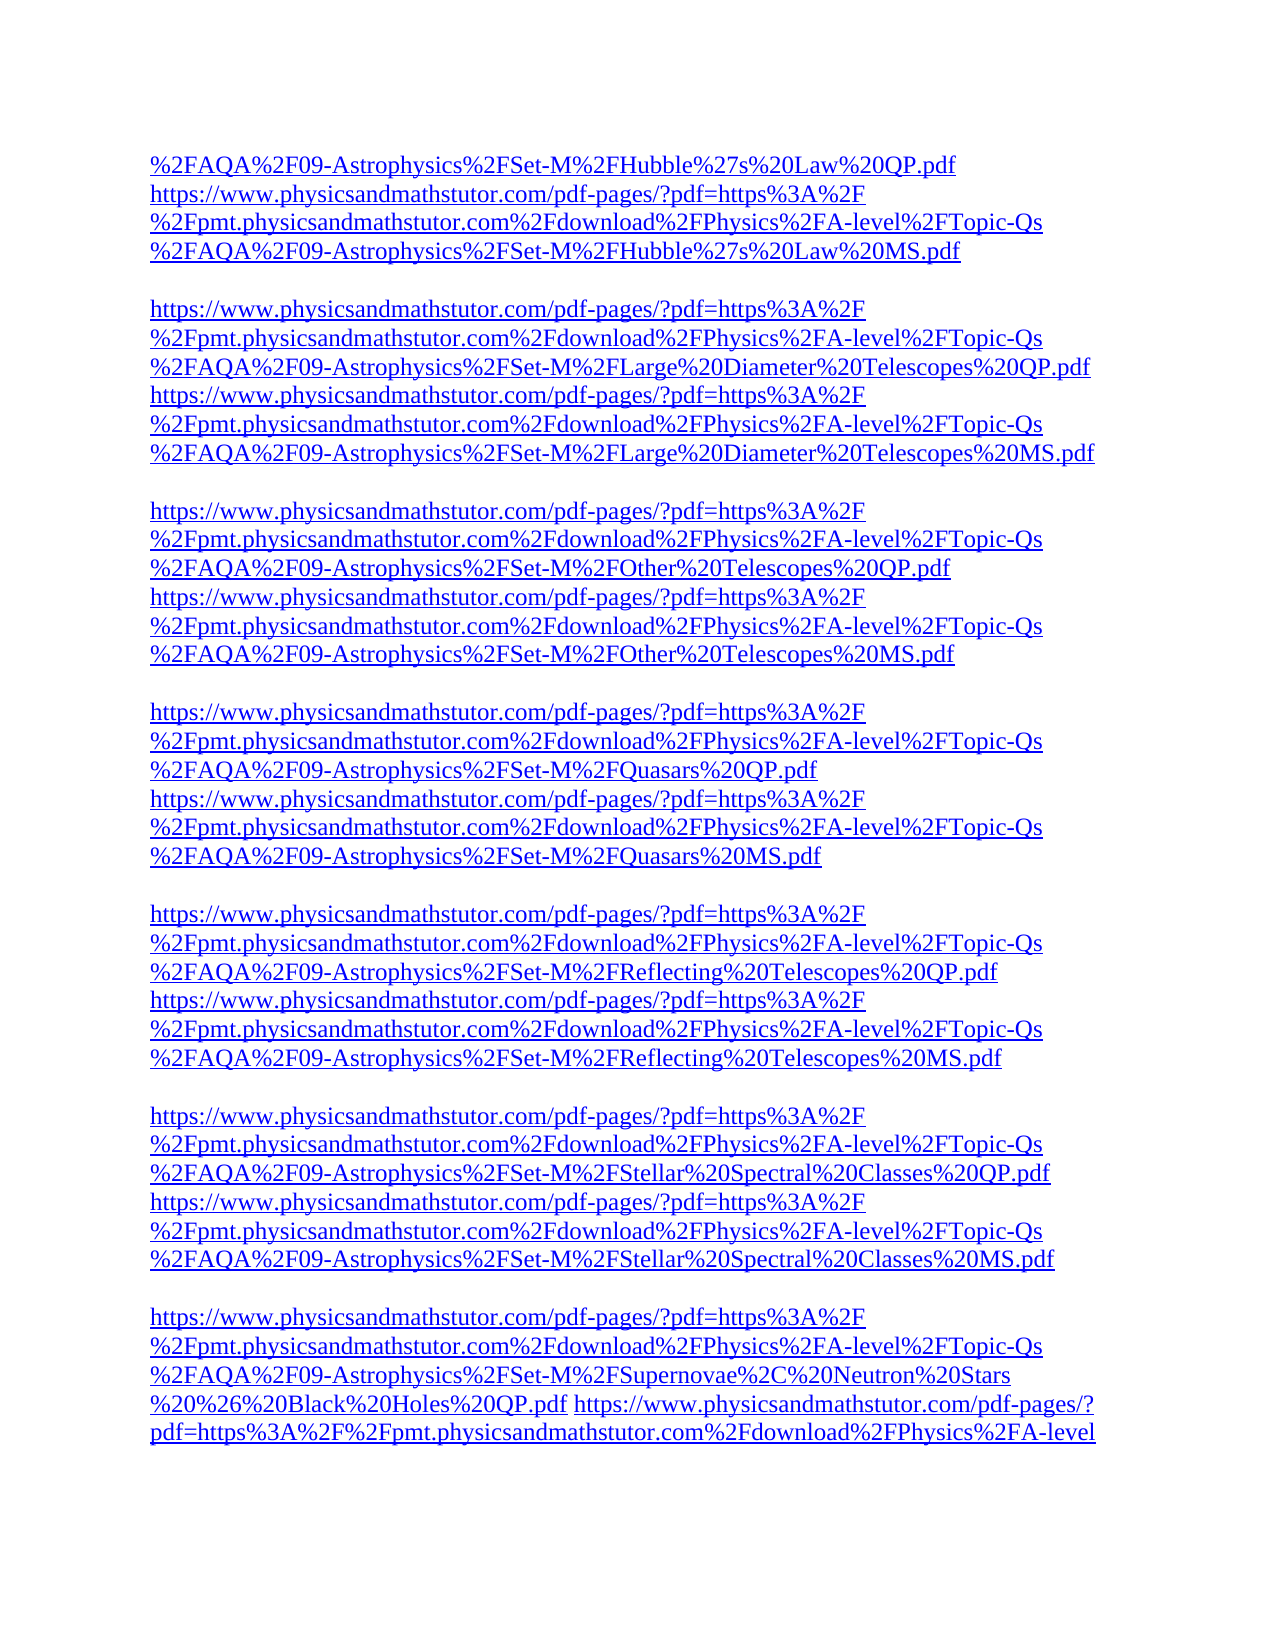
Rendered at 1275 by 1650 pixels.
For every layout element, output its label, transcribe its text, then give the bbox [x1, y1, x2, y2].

text https://www.physicsandmathstutor.com/pdf-pages/?pdf=https%3A%2F%2Fpmt.physicsandmathstutor.com%2Fdownload%2FPhysics%2FA-level%2FTopic-Qs%2FAQA%2F09-Astrophysics%2FSet-M%2FQuasars%20QP.pdf https://www.physicsandmathstutor.com/pdf-pages/?pdf=https%3A%2F%2Fpmt.physicsandmathstutor.com%2Fdownload%2FPhysics%2FA-level%2FTopic-Qs%2FAQA%2F09-Astrophysics%2FSet-M%2FQuasars%20MS.pdf [150, 697, 1125, 870]
text https://www.physicsandmathstutor.com/pdf-pages/?pdf=https%3A%2F%2Fpmt.physicsandmathstutor.com%2Fdownload%2FPhysics%2FA-level%2FTopic-Qs%2FAQA%2F09-Astrophysics%2FSet-M%2FReflecting%20Telescopes%20QP.pdf https://www.physicsandmathstutor.com/pdf-pages/?pdf=https%3A%2F%2Fpmt.physicsandmathstutor.com%2Fdownload%2FPhysics%2FA-level%2FTopic-Qs%2FAQA%2F09-Astrophysics%2FSet-M%2FReflecting%20Telescopes%20MS.pdf [150, 899, 1125, 1072]
text https://www.physicsandmathstutor.com/pdf-pages/?pdf=https%3A%2F%2Fpmt.physicsandmathstutor.com%2Fdownload%2FPhysics%2FA-level%2FTopic-Qs%2FAQA%2F09-Astrophysics%2FSet-M%2FOther%20Telescopes%20QP.pdf https://www.physicsandmathstutor.com/pdf-pages/?pdf=https%3A%2F%2Fpmt.physicsandmathstutor.com%2Fdownload%2FPhysics%2FA-level%2FTopic-Qs%2FAQA%2F09-Astrophysics%2FSet-M%2FOther%20Telescopes%20MS.pdf [150, 496, 1125, 668]
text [150, 1302, 1125, 1446]
text https://www.physicsandmathstutor.com/pdf-pages/?pdf=https%3A%2F%2Fpmt.physicsandmathstutor.com%2Fdownload%2FPhysics%2FA-level%2FTopic-Qs%2FAQA%2F09-Astrophysics%2FSet-M%2FStellar%20Spectral%20Classes%20QP.pdf https://www.physicsandmathstutor.com/pdf-pages/?pdf=https%3A%2F%2Fpmt.physicsandmathstutor.com%2Fdownload%2FPhysics%2FA-level%2FTopic-Qs%2FAQA%2F09-Astrophysics%2FSet-M%2FStellar%20Spectral%20Classes%20MS.pdf [150, 1101, 1125, 1273]
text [150, 150, 1125, 265]
text https://www.physicsandmathstutor.com/pdf-pages/?pdf=https%3A%2F%2Fpmt.physicsandmathstutor.com%2Fdownload%2FPhysics%2FA-level%2FTopic-Qs%2FAQA%2F09-Astrophysics%2FSet-M%2FLarge%20Diameter%20Telescopes%20QP.pdf https://www.physicsandmathstutor.com/pdf-pages/?pdf=https%3A%2F%2Fpmt.physicsandmathstutor.com%2Fdownload%2FPhysics%2FA-level%2FTopic-Qs%2FAQA%2F09-Astrophysics%2FSet-M%2FLarge%20Diameter%20Telescopes%20MS.pdf [150, 294, 1125, 467]
